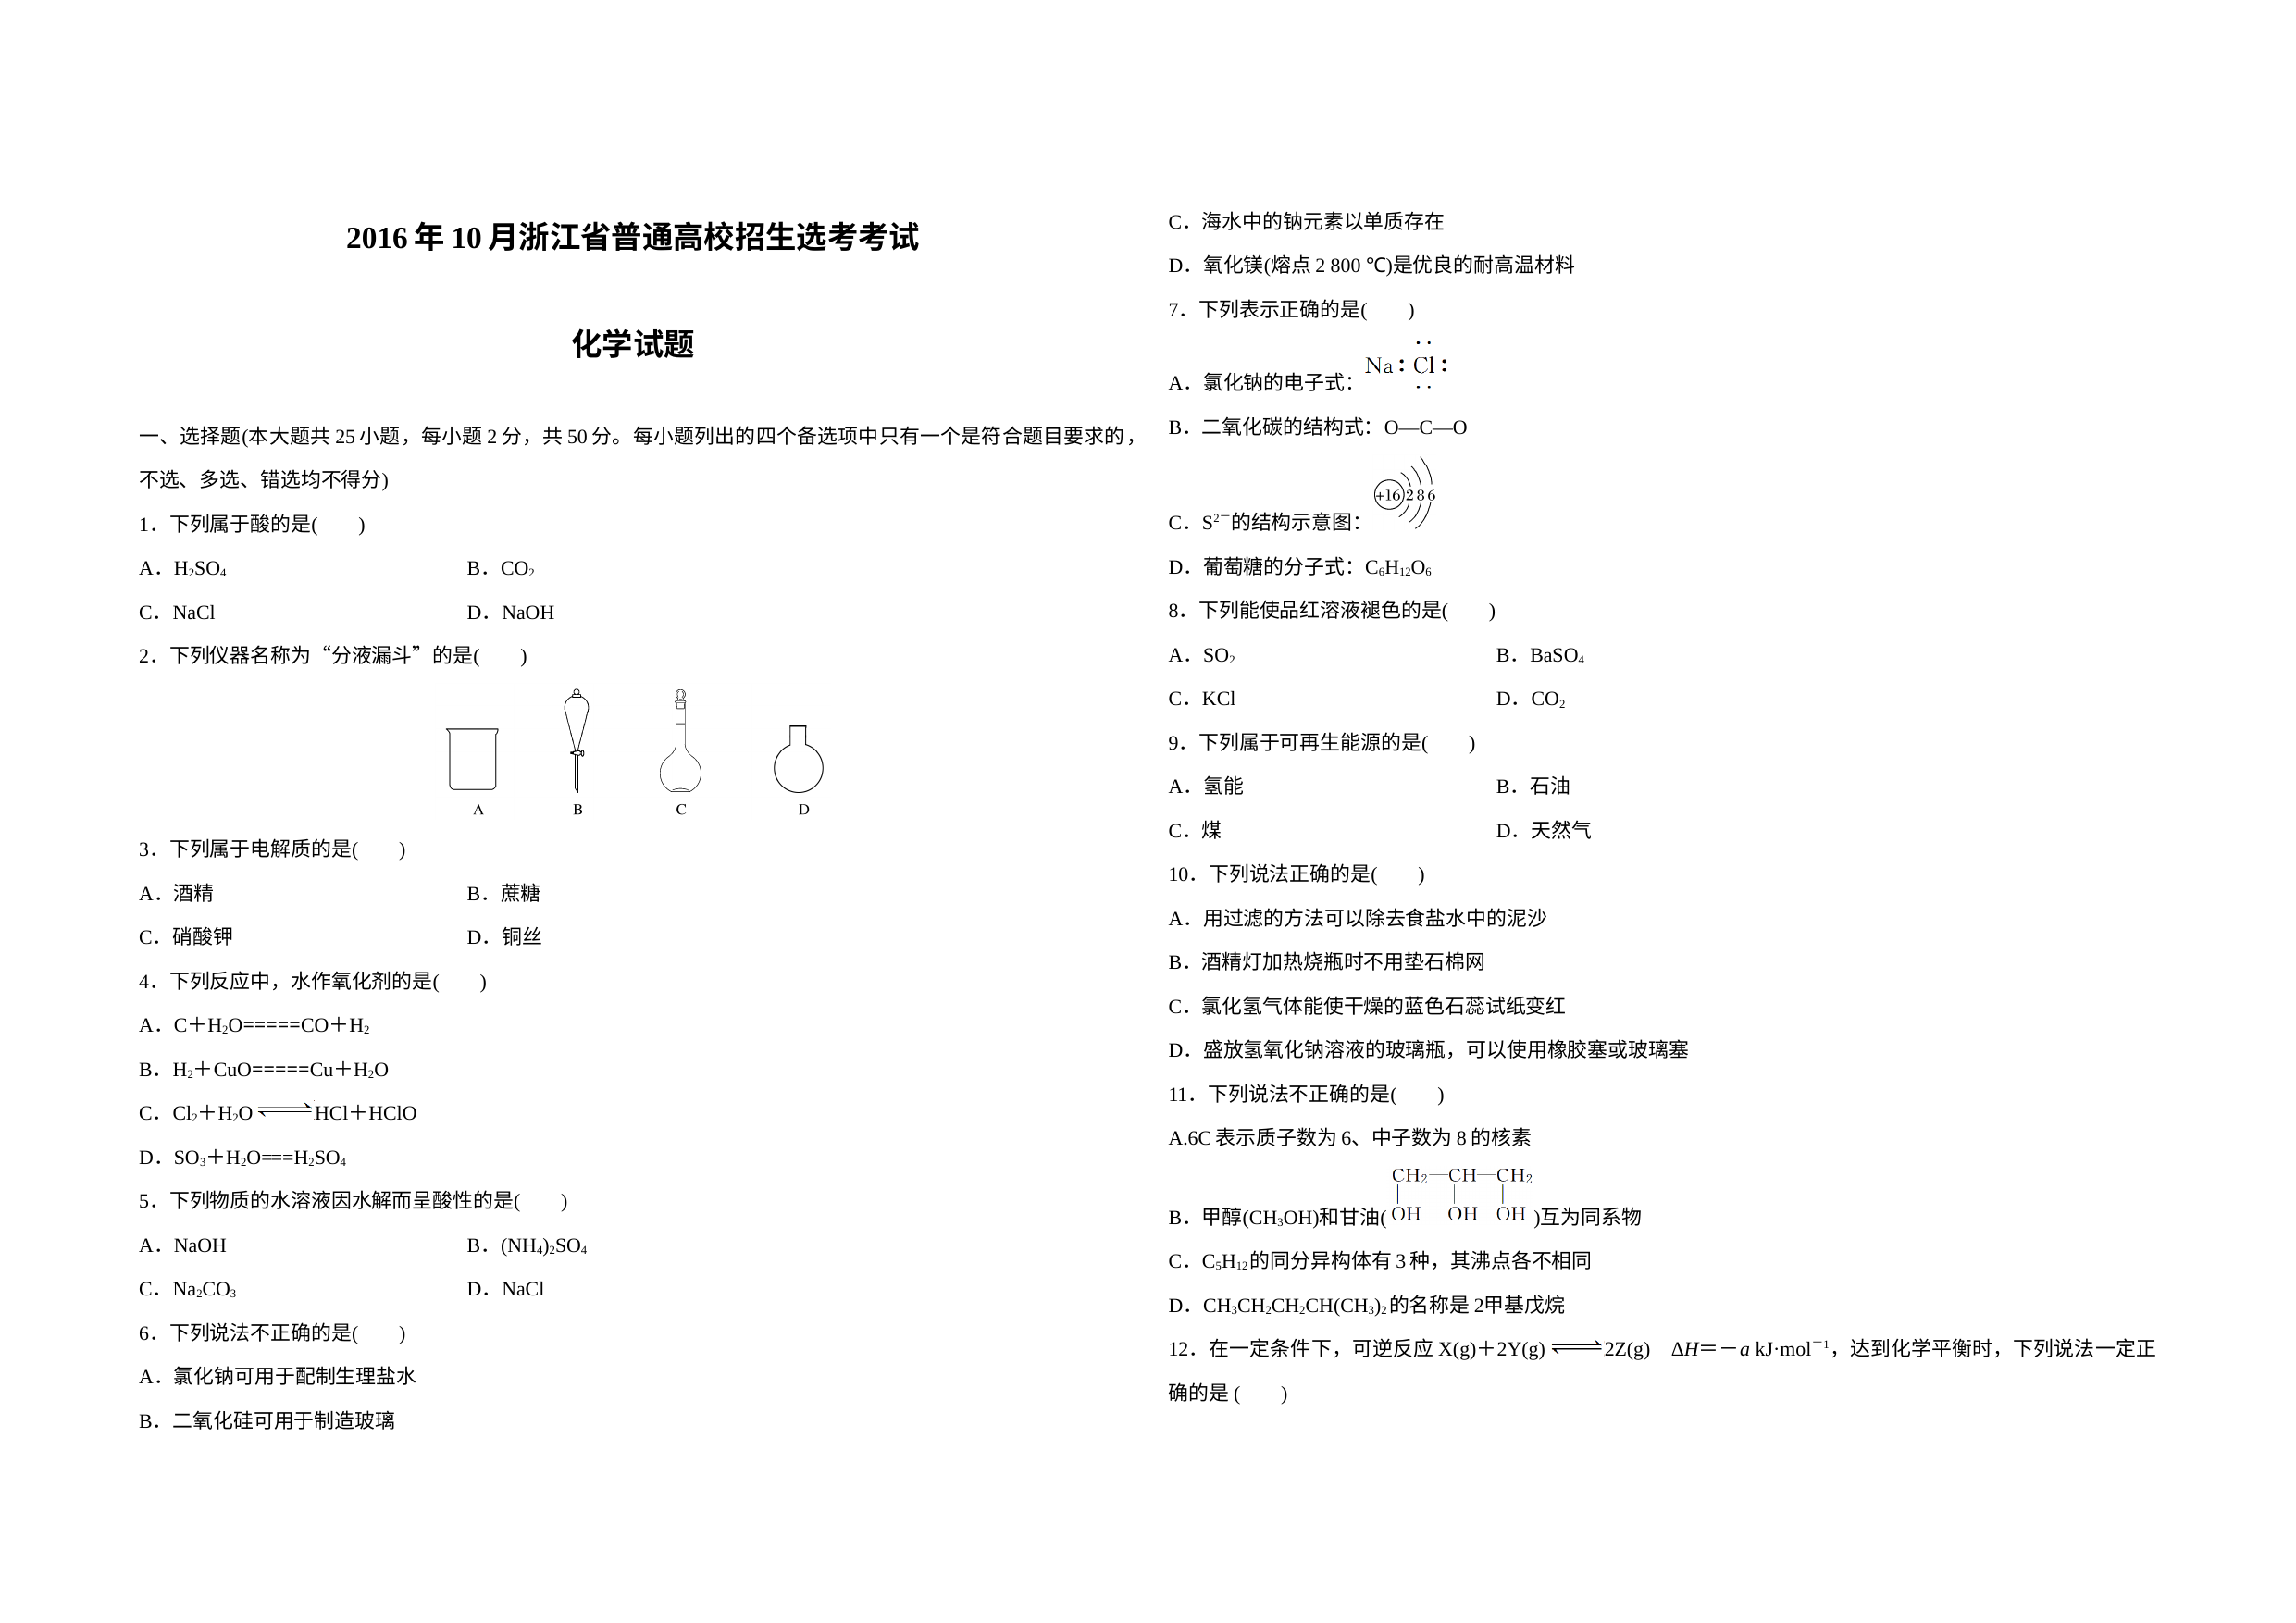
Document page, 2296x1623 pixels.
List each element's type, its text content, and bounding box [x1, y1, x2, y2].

text B．二氧化碳的结构式：O—C—O [1168, 411, 2156, 440]
text C．煤 D．天然气 [1168, 814, 2156, 844]
text 7．下列表示正确的是( ) [1168, 293, 2156, 322]
text C．S2－的结构示意图： [1168, 454, 2156, 536]
text C．氯化氢气体能使干燥的蓝色石蕊试纸变红 [1168, 990, 2156, 1020]
text A．NaOH B．(NH4)2SO4 [139, 1229, 1127, 1258]
text D．CH3CH2CH2CH(CH3)2的名称是2­甲基戊烷 [1168, 1289, 2156, 1318]
text B．二氧化硅可用于制造玻璃 [139, 1405, 1127, 1433]
text A．氢能 B．石油 [1168, 770, 2156, 799]
text C．NaCl D．NaOH [139, 596, 1127, 626]
text 5．下列物质的水溶液因水解而呈酸性的是( ) [139, 1184, 1127, 1214]
text D．盛放氢氧化钠溶液的玻璃瓶，可以使用橡胶塞或玻璃塞 [1168, 1034, 2156, 1063]
subtitle 化学试题 [139, 313, 1127, 373]
text A．氯化钠的电子式： [1168, 337, 2156, 396]
text C．Cl2＋H2OHCl＋HClO [139, 1096, 1127, 1126]
picture [1372, 454, 1436, 530]
text A．H2SO4 B．CO2 [139, 551, 1127, 581]
text C．海水中的钠元素以单质存在 [1168, 205, 2156, 234]
picture [1550, 1339, 1605, 1357]
text A.6C表示质子数为6、中子数为8的核素 [1168, 1121, 2156, 1151]
text 11．下列说法不正确的是( ) [1168, 1078, 2156, 1108]
text 1．下列属于酸的是( ) [139, 508, 1127, 538]
text 9．下列属于可再生能源的是( ) [1168, 726, 2156, 756]
picture [253, 1098, 315, 1121]
text A．C＋H2OCO＋H2 [139, 1009, 1127, 1038]
text 8．下列能使品红溶液褪色的是( ) [1168, 594, 2156, 624]
picture [1365, 337, 1455, 390]
text B．酒精灯加热烧瓶时不用垫石棉网 [1168, 946, 2156, 975]
text A．氯化钠可用于配制生理盐水 [139, 1360, 1127, 1390]
text A．用过滤的方法可以除去食盐水中的泥沙 [1168, 902, 2156, 932]
text C．C5H12的同分异构体有3种，其沸点各不相同 [1168, 1245, 2156, 1274]
text C．硝酸钾 D．铜丝 [139, 921, 1127, 950]
text D．氧化镁(熔点2 800 ℃)是优良的耐高温材料 [1168, 249, 2156, 279]
text B．甲醇(CH3OH)和甘油()互为同系物 [1168, 1166, 2156, 1230]
text 4．下列反应中，水作氧化剂的是( ) [139, 965, 1127, 994]
text C．KCl D．CO2 [1168, 682, 2156, 712]
text B．H2＋CuOCu＋H2O [139, 1053, 1127, 1082]
text A．SO2 B．BaSO4 [1168, 638, 2156, 668]
text 3．下列属于电解质的是( ) [139, 833, 1127, 862]
text 12．在一定条件下，可逆反应X(g)＋2Y(g) 2Z(g) ΔH＝－a kJ·mol－1，达到化学平衡时，下列说法一定正确的是 ( ) [1168, 1332, 2156, 1406]
text 一、选择题(本大题共25小题，每小题2分，共50分。每小题列出的四个备选项中只有一个是符合题目要求的，不选、多选、错选均不得分) [139, 420, 1127, 493]
text A．酒精 B．蔗糖 [139, 877, 1127, 906]
text 10．下列说法正确的是( ) [1168, 858, 2156, 887]
text 6．下列说法不正确的是( ) [139, 1317, 1127, 1345]
text C．Na2CO3 D．NaCl [139, 1272, 1127, 1302]
text D．葡萄糖的分子式：C6H12O6 [1168, 551, 2156, 580]
subtitle 2016年10月浙江省普通高校招生选考考试 [139, 205, 1127, 266]
text 2．下列仪器名称为“分液漏斗”的是( ) [139, 639, 1127, 669]
picture [435, 683, 831, 820]
picture [1386, 1166, 1533, 1225]
text D．SO3＋H2O===H2SO4 [139, 1141, 1127, 1170]
